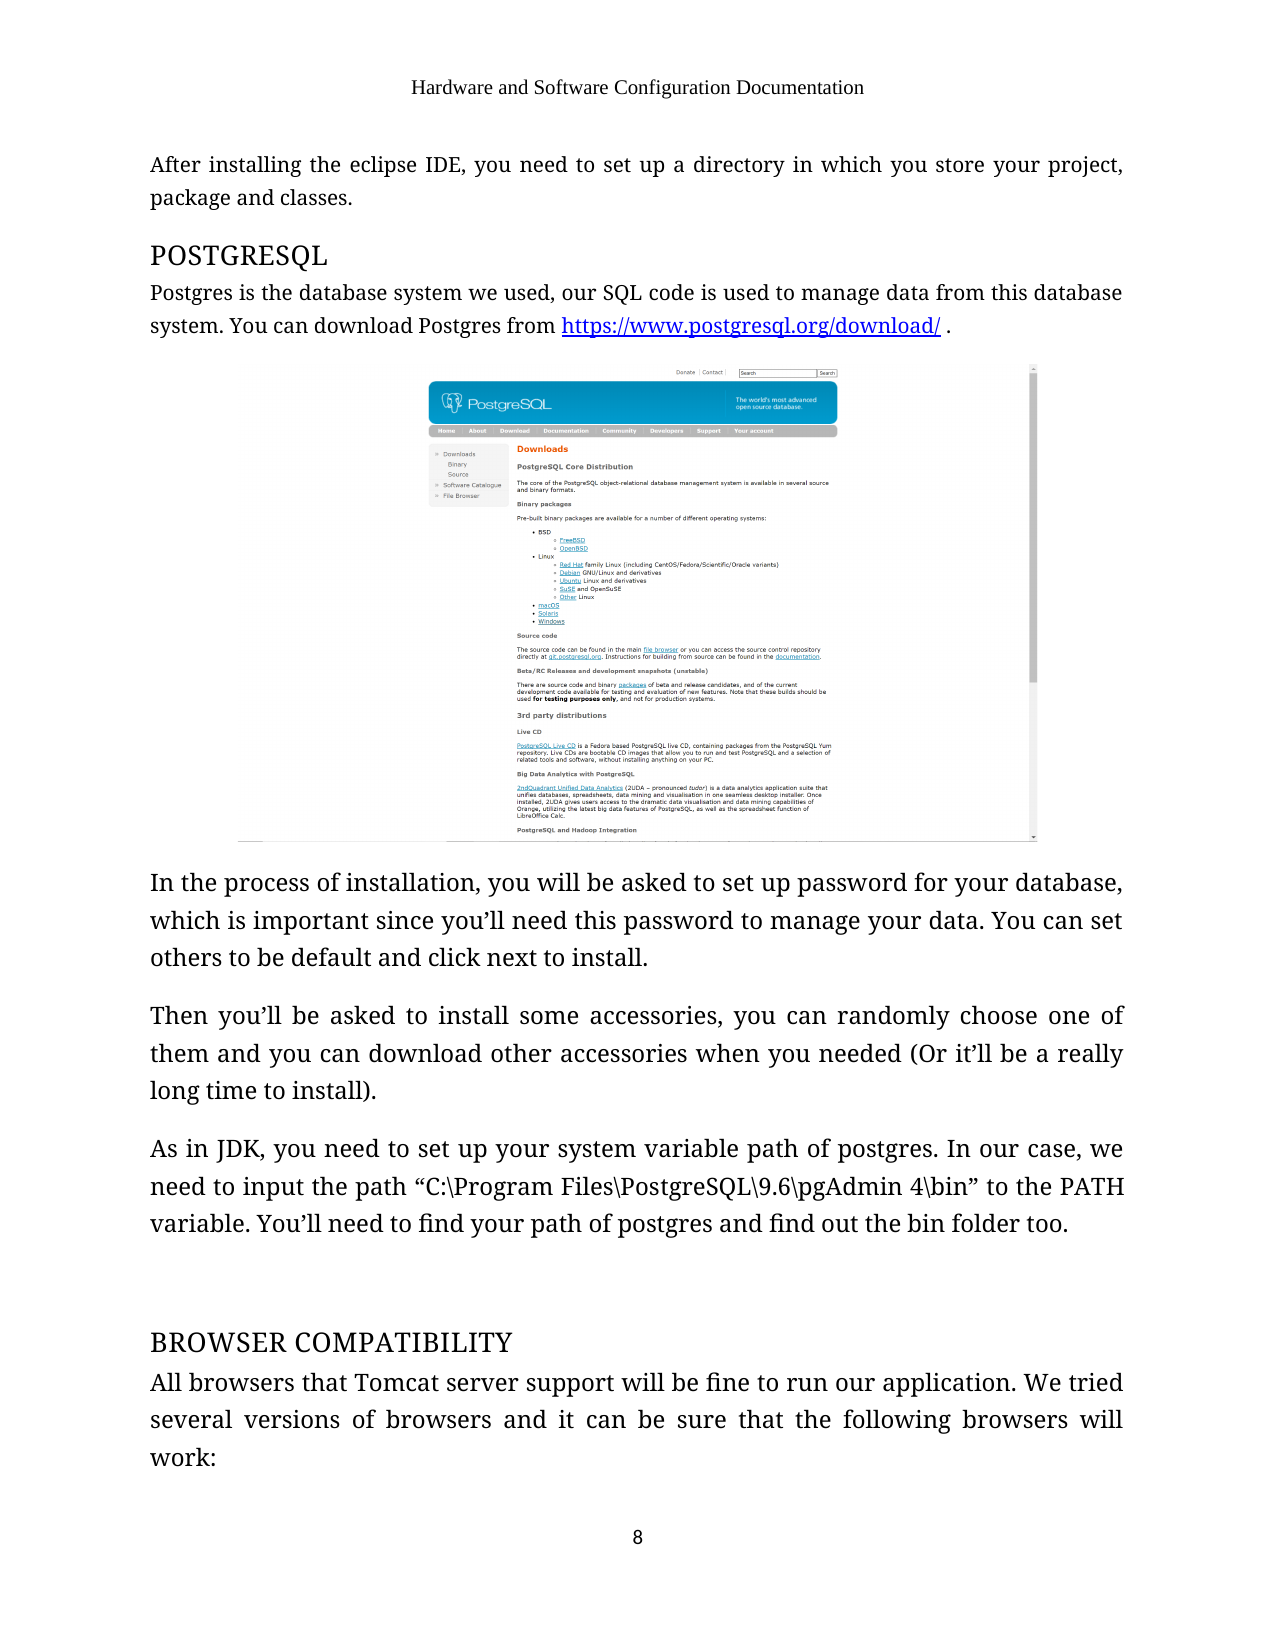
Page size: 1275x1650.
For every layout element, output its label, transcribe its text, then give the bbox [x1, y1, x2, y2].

subtitle BROWSER COMPATIBILITY [150, 1323, 1125, 1360]
subtitle POSTGRESQL [150, 236, 1125, 273]
text After installing the eclipse IDE, you need to set up a directory in which you store your project, package and classes. [150, 150, 1125, 211]
text Postgres is the database system we used, our SQL code is used to manage data from this database system. You can download Postgres from https://www.postgresql.org/download/ . [150, 278, 1125, 339]
text As in JDK, you need to set up your system variable path of postgres. In our case, we need to input the path “C:\Program Files\PostgreSQL\9.6\pgAdmin 4\bin” to the PATH variable. You’ll need to find your path of postgres and find out the bin folder too. [150, 1132, 1125, 1239]
text In the process of installation, you will be asked to set up password for your database, which is important since you’ll need this password to manage your data. You can set others to be default and click next to install. [150, 866, 1125, 973]
picture [237, 364, 1038, 842]
text Then you’ll be asked to install some accessories, you can randomly choose one of them and you can download other accessories when you needed (Or it’ll be a really long time to install). [150, 999, 1125, 1106]
text All browsers that Tomcat server support will be fine to run our application. We tried several versions of browsers and it can be sure that the following browsers will work: [150, 1366, 1125, 1473]
